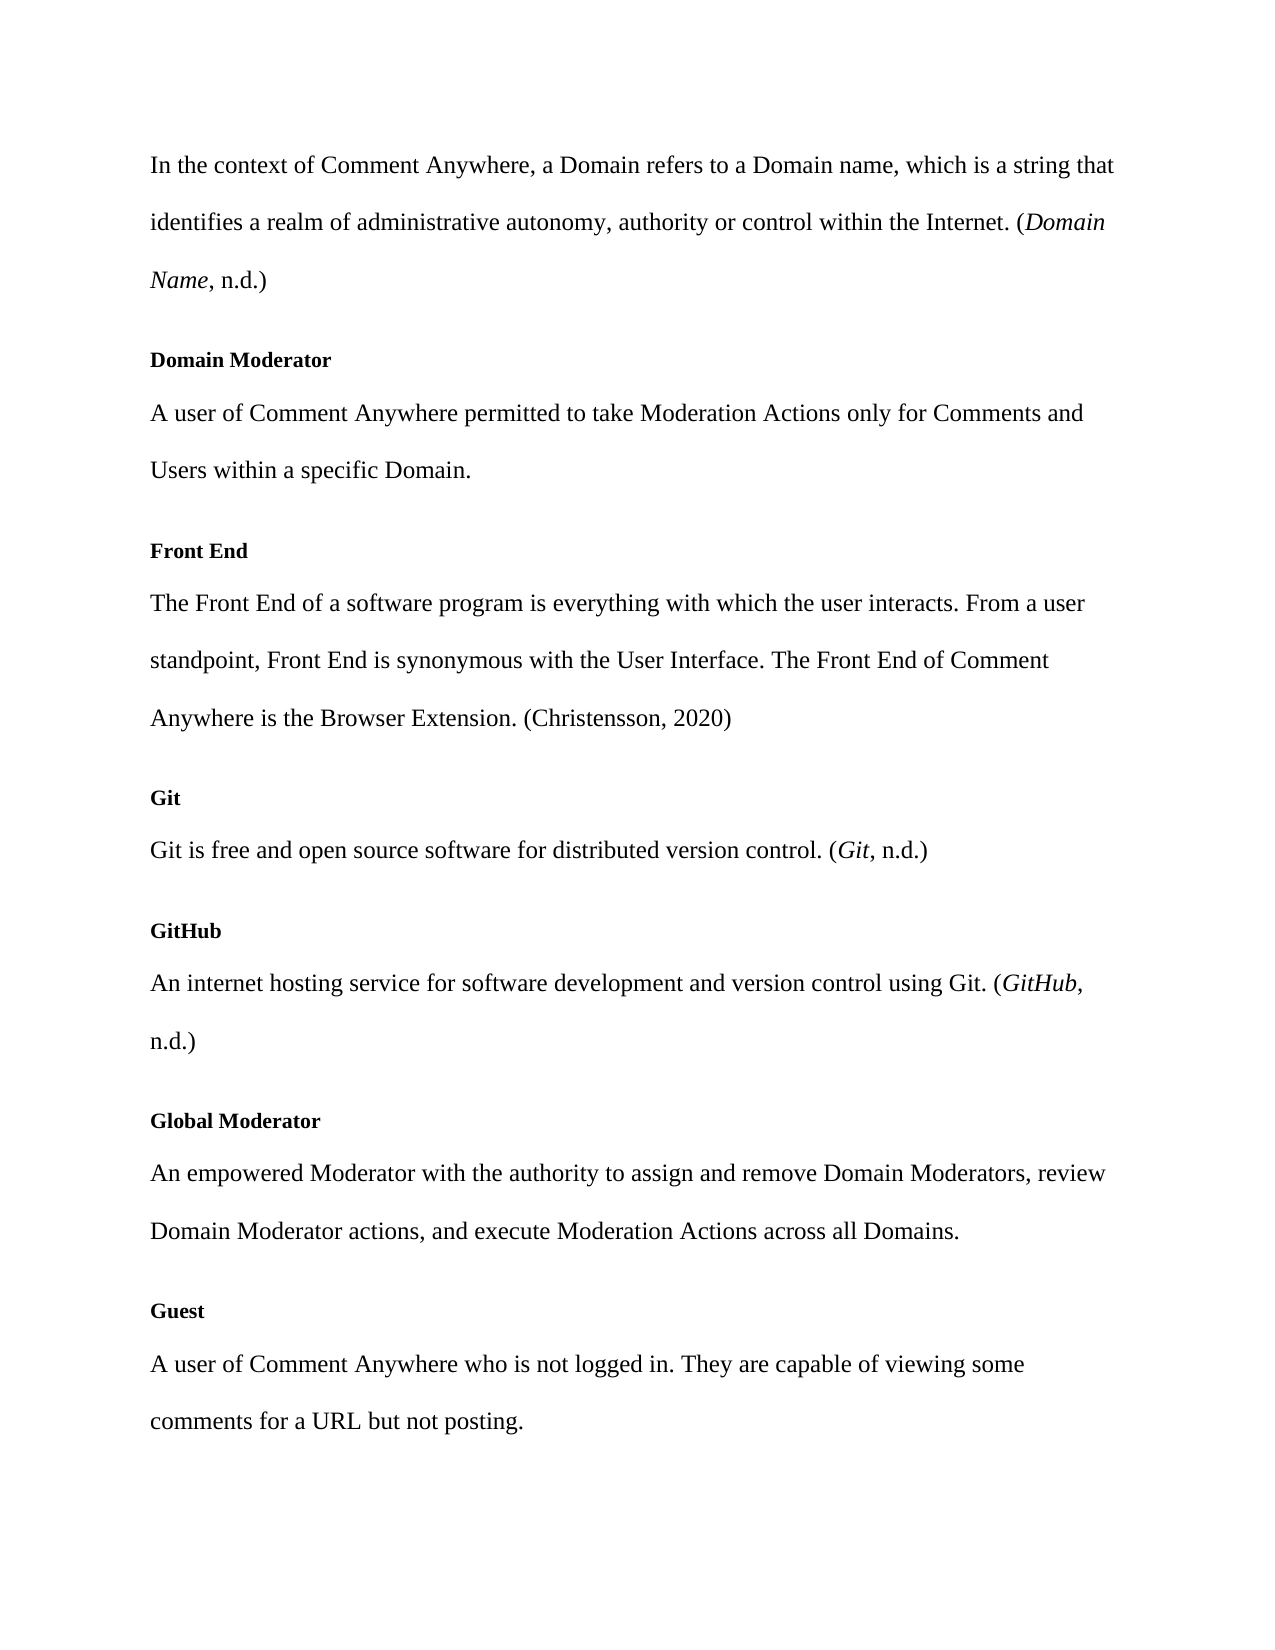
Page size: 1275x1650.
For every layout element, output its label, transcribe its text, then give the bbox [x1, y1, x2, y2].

text In the context of Comment Anywhere, a Domain refers to a Domain name, which is a string that identifies a realm of administrative autonomy, authority or control within the Internet. (Domain Name, n.d.) [150, 150, 1125, 294]
text A user of Comment Anywhere who is not logged in. They are capable of viewing some comments for a URL but not posting. [150, 1349, 1125, 1435]
text Guest [150, 1298, 1125, 1324]
text Git [150, 785, 1125, 811]
text GitHub [150, 918, 1125, 943]
text Domain Moderator [150, 347, 1125, 373]
text A user of Comment Anywhere permitted to take Moderation Actions only for Comments and Users within a specific Domain. [150, 398, 1125, 484]
text Front End [150, 538, 1125, 563]
text An internet hosting service for software development and version control using Git. (GitHub, n.d.) [150, 968, 1125, 1054]
text An empowered Moderator with the authority to assign and remove Domain Moderators, review Domain Moderator actions, and execute Moderation Actions across all Domains. [150, 1158, 1125, 1245]
text The Front End of a software program is everything with which the user interacts. From a user standpoint, Front End is synonymous with the User Interface. The Front End of Comment Anywhere is the Browser Extension. (Christensson, 2020) [150, 588, 1125, 732]
text Global Moderator [150, 1108, 1125, 1133]
text Git is free and open source software for distributed version control. (Git, n.d.) [150, 836, 1125, 864]
